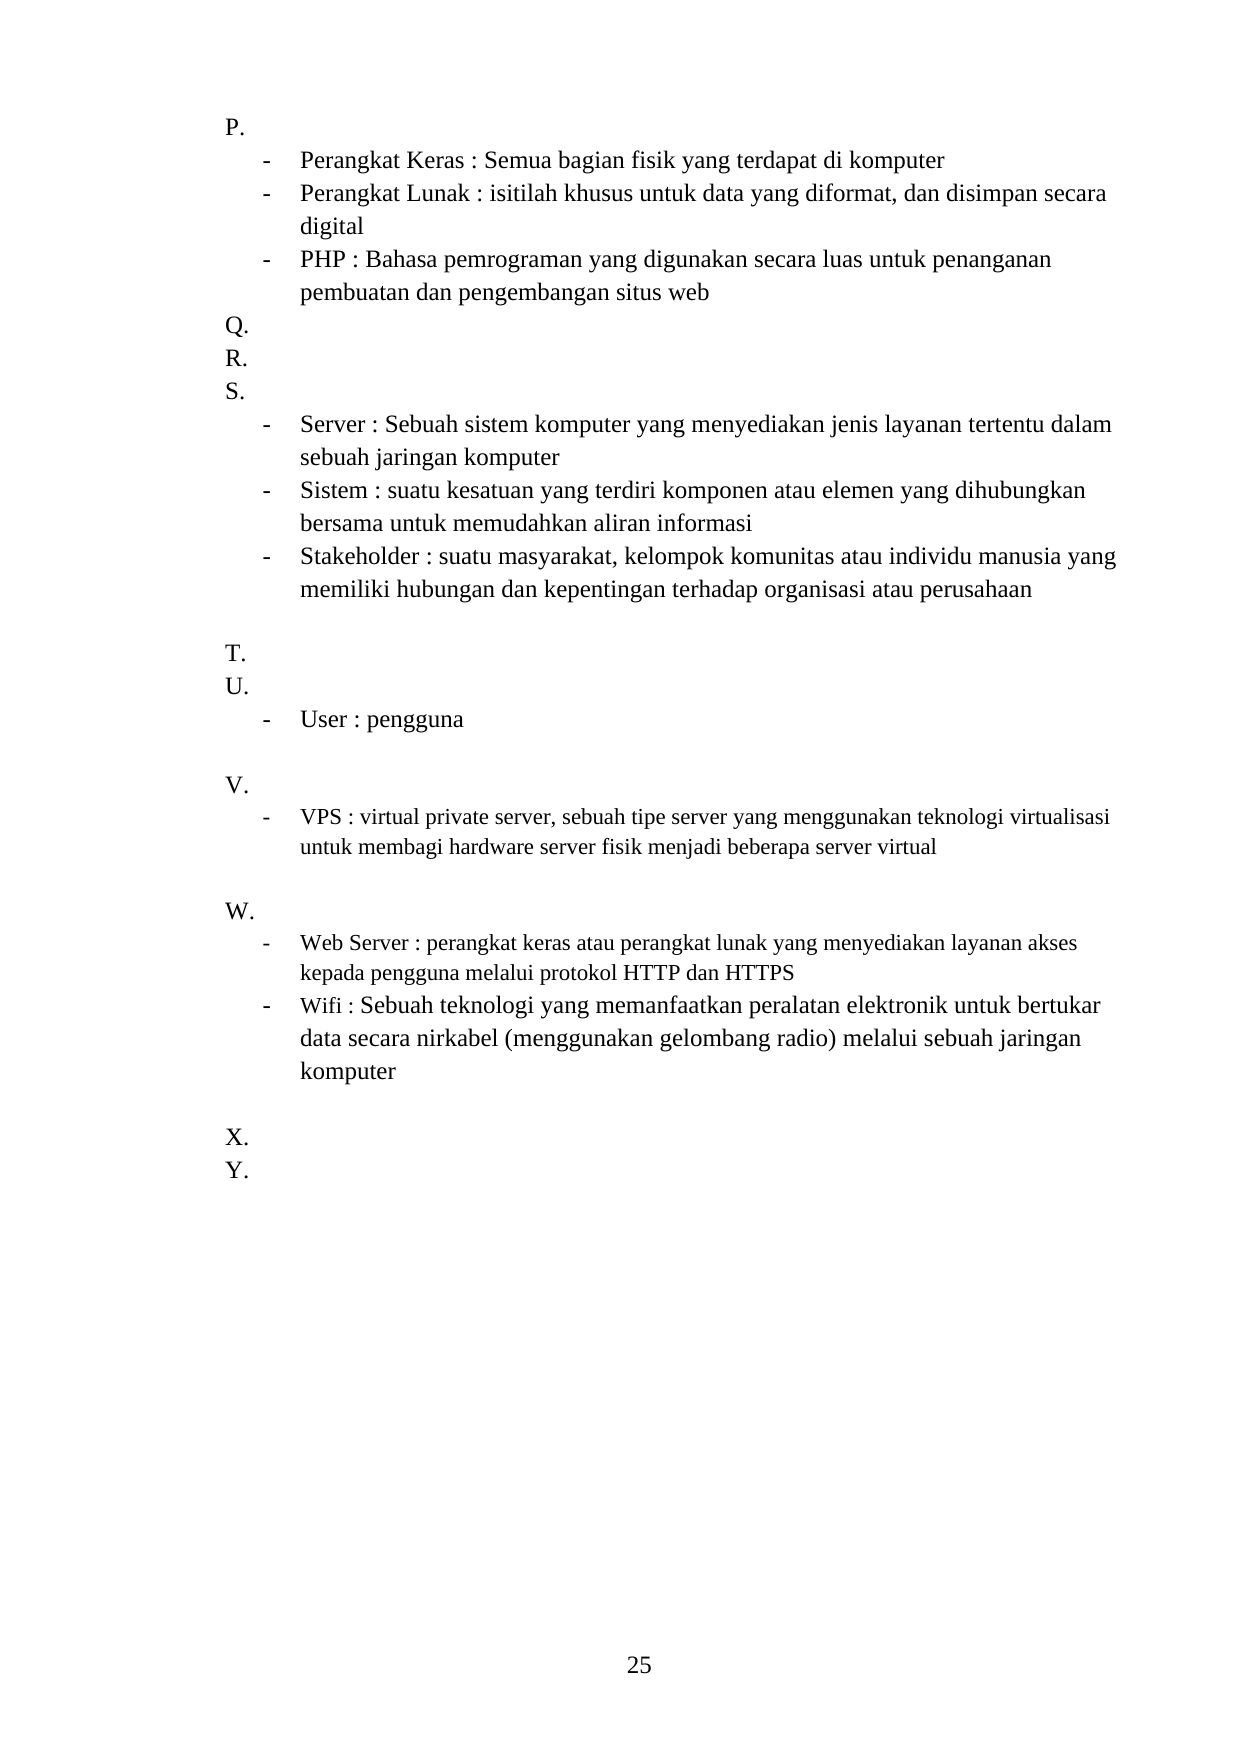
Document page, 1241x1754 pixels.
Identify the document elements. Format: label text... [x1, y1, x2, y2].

list User : pengguna [262, 704, 1128, 732]
list VPS : virtual private server, sebuah tipe server yang menggunakan teknologi virtualisasi untuk membagi hardware server fisik menjadi beberapa server virtual [262, 803, 1128, 859]
list Perangkat Keras : Semua bagian fisik yang terdapat di komputer [262, 145, 1128, 174]
list Perangkat Lunak : isitilah khusus untuk data yang diformat, dan disimpan secara digital [262, 178, 1128, 240]
list Stakeholder : suatu masyarakat, kelompok komunitas atau individu manusia yang memiliki hubungan dan kepentingan terhadap organisasi atau perusahaan [262, 541, 1128, 603]
list Server : Sebuah sistem komputer yang menyediakan jenis layanan tertentu dalam sebuah jaringan komputer [262, 409, 1128, 471]
list Web Server : perangkat keras atau perangkat lunak yang menyediakan layanan akses kepada pengguna melalui protokol HTTP dan HTTPS [262, 929, 1128, 986]
list Sistem : suatu kesatuan yang terdiri komponen atau elemen yang dihubungkan bersama untuk memudahkan aliran informasi [262, 475, 1128, 537]
list PHP : Bahasa pemrograman yang digunakan secara luas untuk penanganan pembuatan dan pengembangan situs web [262, 244, 1128, 306]
list Wifi : Sebuah teknologi yang memanfaatkan peralatan elektronik untuk bertukar data secara nirkabel (menggunakan gelombang radio) melalui sebuah jaringan komputer [262, 990, 1128, 1084]
